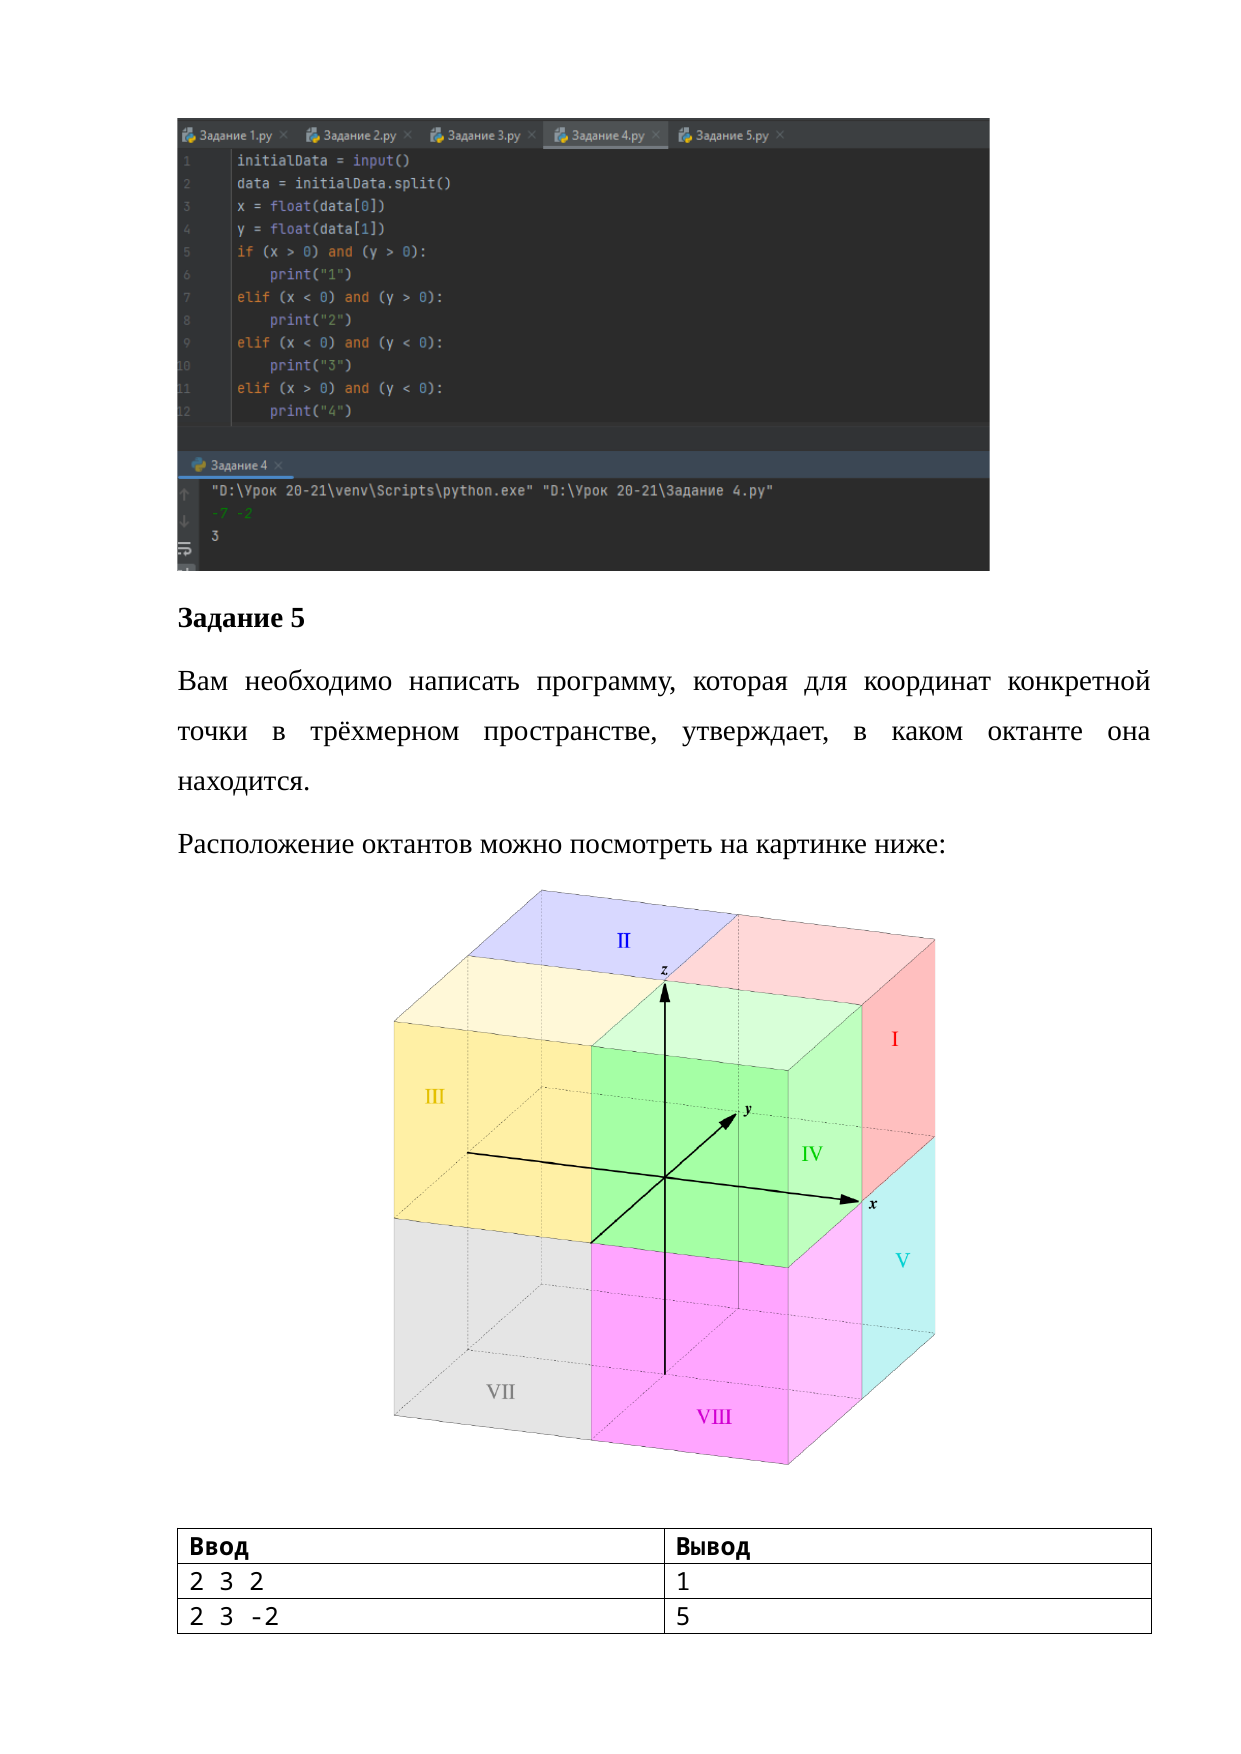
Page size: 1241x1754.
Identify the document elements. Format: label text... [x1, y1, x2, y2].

text Задание 5 [177, 600, 1152, 634]
table_header Вывод [665, 1529, 1151, 1563]
table_cell 2 3 -2 [178, 1599, 664, 1633]
text Вам необходимо написать программу, которая для координат конкретной точки в трёхмерном пространстве, утверждает, в каком октанте она находится. [177, 663, 1152, 797]
table_cell 5 [665, 1599, 1151, 1633]
table_cell 2 3 2 [178, 1564, 664, 1598]
picture [177, 118, 990, 571]
text Расположение октантов можно посмотреть на картинке ниже: [177, 826, 1152, 860]
picture [393, 889, 936, 1465]
table_cell 1 [665, 1564, 1151, 1598]
table_header Ввод [178, 1529, 664, 1563]
